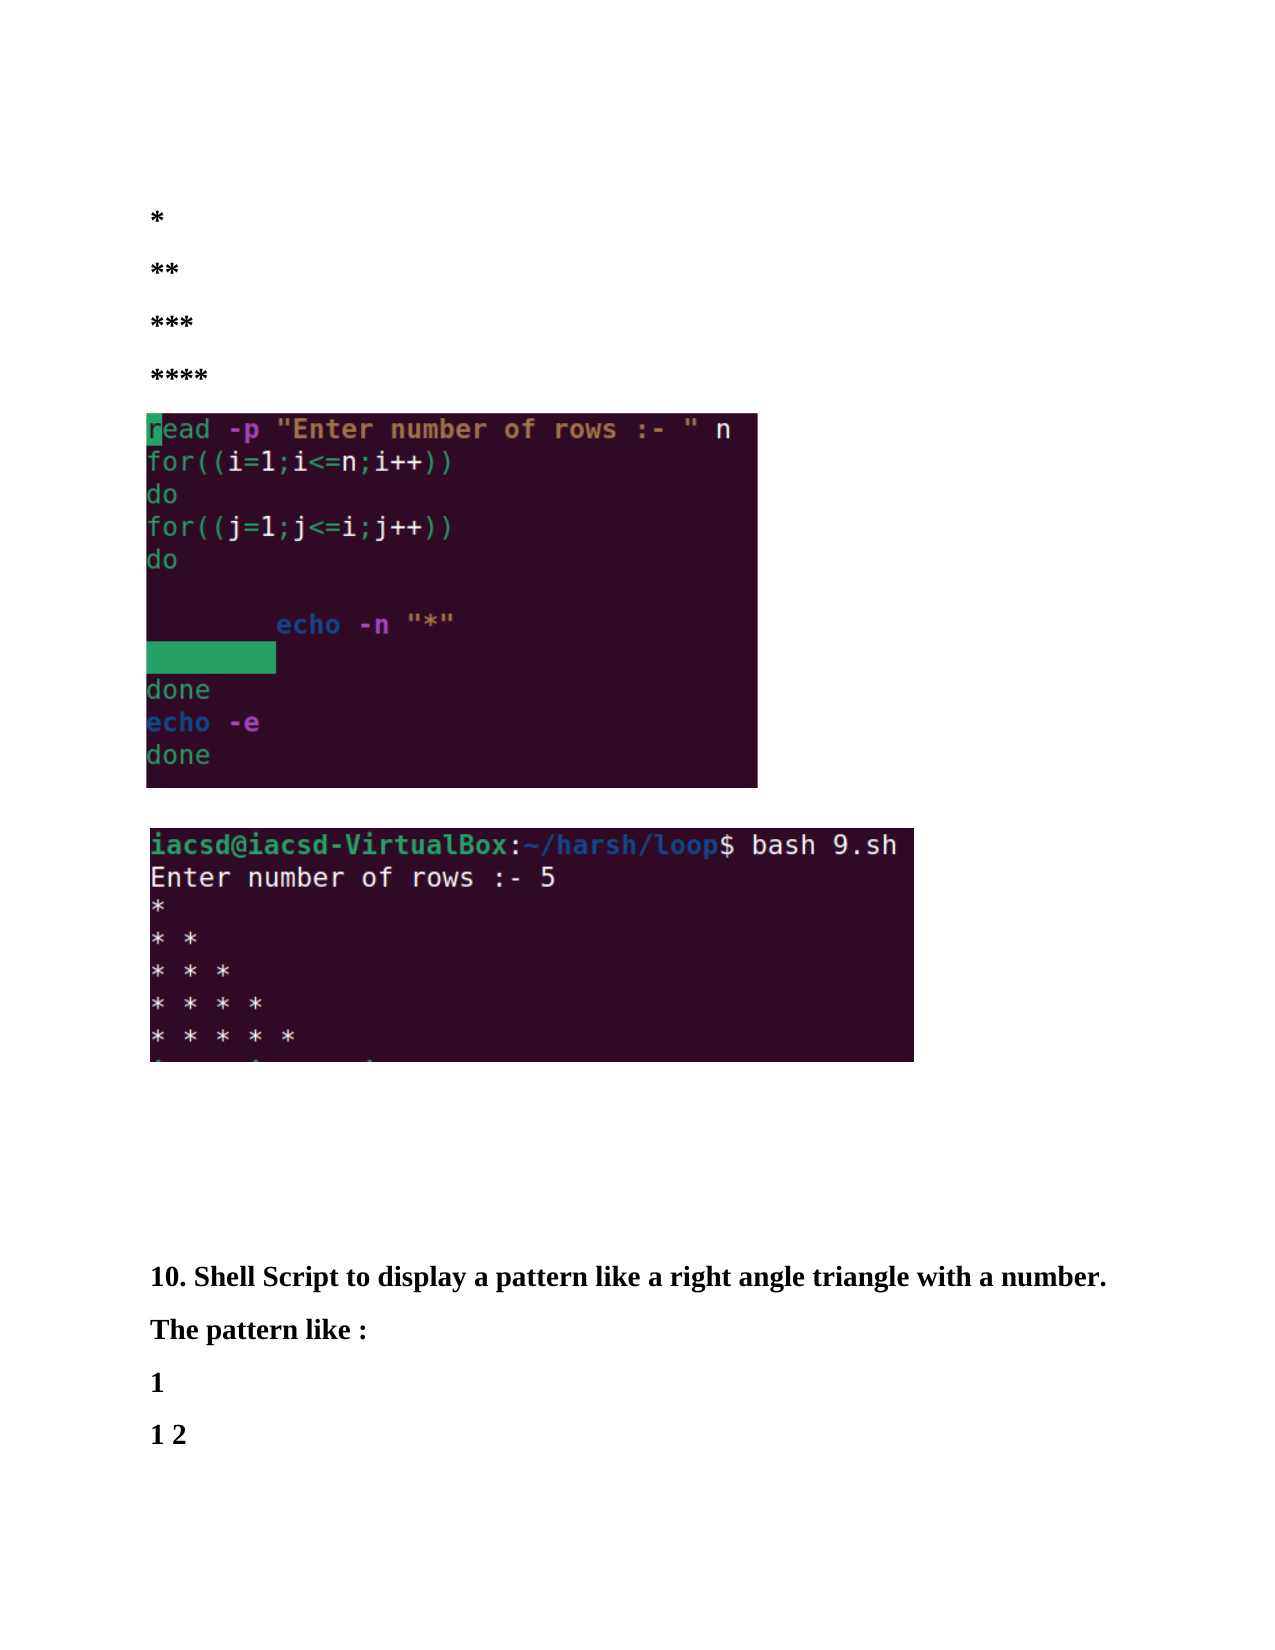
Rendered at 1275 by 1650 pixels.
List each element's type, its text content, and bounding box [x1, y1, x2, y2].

text 1 2 [150, 1417, 1125, 1451]
text ** [150, 256, 1125, 289]
text * [150, 203, 1125, 236]
text The pattern like : [150, 1312, 1125, 1345]
text 1 [150, 1365, 1125, 1398]
picture [146, 412, 758, 788]
text *** [150, 308, 1125, 342]
picture [150, 828, 914, 1062]
text **** [150, 361, 1125, 395]
text 10. Shell Script to display a pattern like a right angle triangle with a number. [150, 1259, 1125, 1293]
